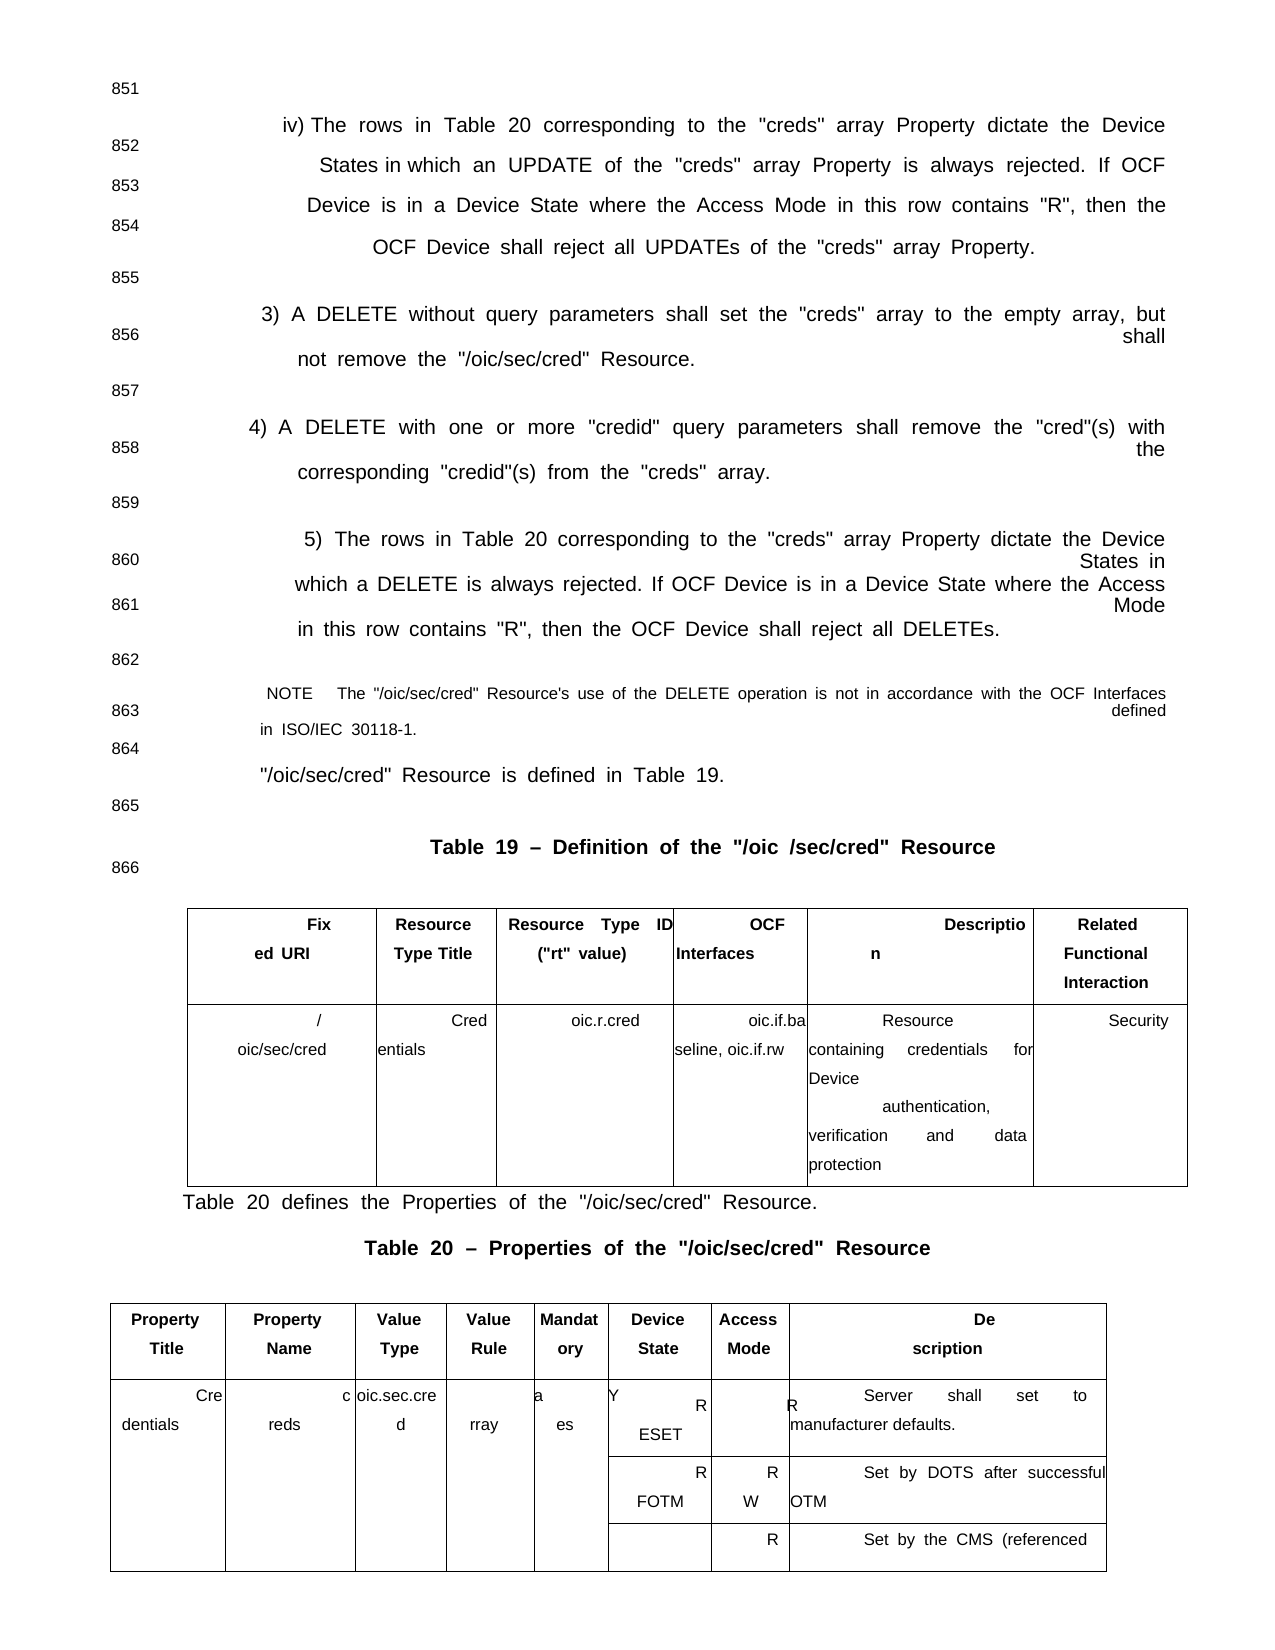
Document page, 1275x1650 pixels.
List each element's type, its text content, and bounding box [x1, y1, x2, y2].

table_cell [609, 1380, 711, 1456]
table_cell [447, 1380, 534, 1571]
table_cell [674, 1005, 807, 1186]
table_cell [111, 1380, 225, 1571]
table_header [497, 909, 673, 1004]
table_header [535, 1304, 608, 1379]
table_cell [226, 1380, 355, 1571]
text Table 20 defines the Properties of the "/oic/sec/cred" Resource. [108, 1190, 1200, 1214]
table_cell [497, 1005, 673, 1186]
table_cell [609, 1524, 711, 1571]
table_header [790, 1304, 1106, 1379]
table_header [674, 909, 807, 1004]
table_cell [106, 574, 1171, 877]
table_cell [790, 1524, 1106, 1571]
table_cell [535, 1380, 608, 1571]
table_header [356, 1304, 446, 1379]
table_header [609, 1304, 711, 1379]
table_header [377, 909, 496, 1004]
subtitle Table 20 – Properties of the "/oic/sec/cred" Resource [75, 1236, 1146, 1260]
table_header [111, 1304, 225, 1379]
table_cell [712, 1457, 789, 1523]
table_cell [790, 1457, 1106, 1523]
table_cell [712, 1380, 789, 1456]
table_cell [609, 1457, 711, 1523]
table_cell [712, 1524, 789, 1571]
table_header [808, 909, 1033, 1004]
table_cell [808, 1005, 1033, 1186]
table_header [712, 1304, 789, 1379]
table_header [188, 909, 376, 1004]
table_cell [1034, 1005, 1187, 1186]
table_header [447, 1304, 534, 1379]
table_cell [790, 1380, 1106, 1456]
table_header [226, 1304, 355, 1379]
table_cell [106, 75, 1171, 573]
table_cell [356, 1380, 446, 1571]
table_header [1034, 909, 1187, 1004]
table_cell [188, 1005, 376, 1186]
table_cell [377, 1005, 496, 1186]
